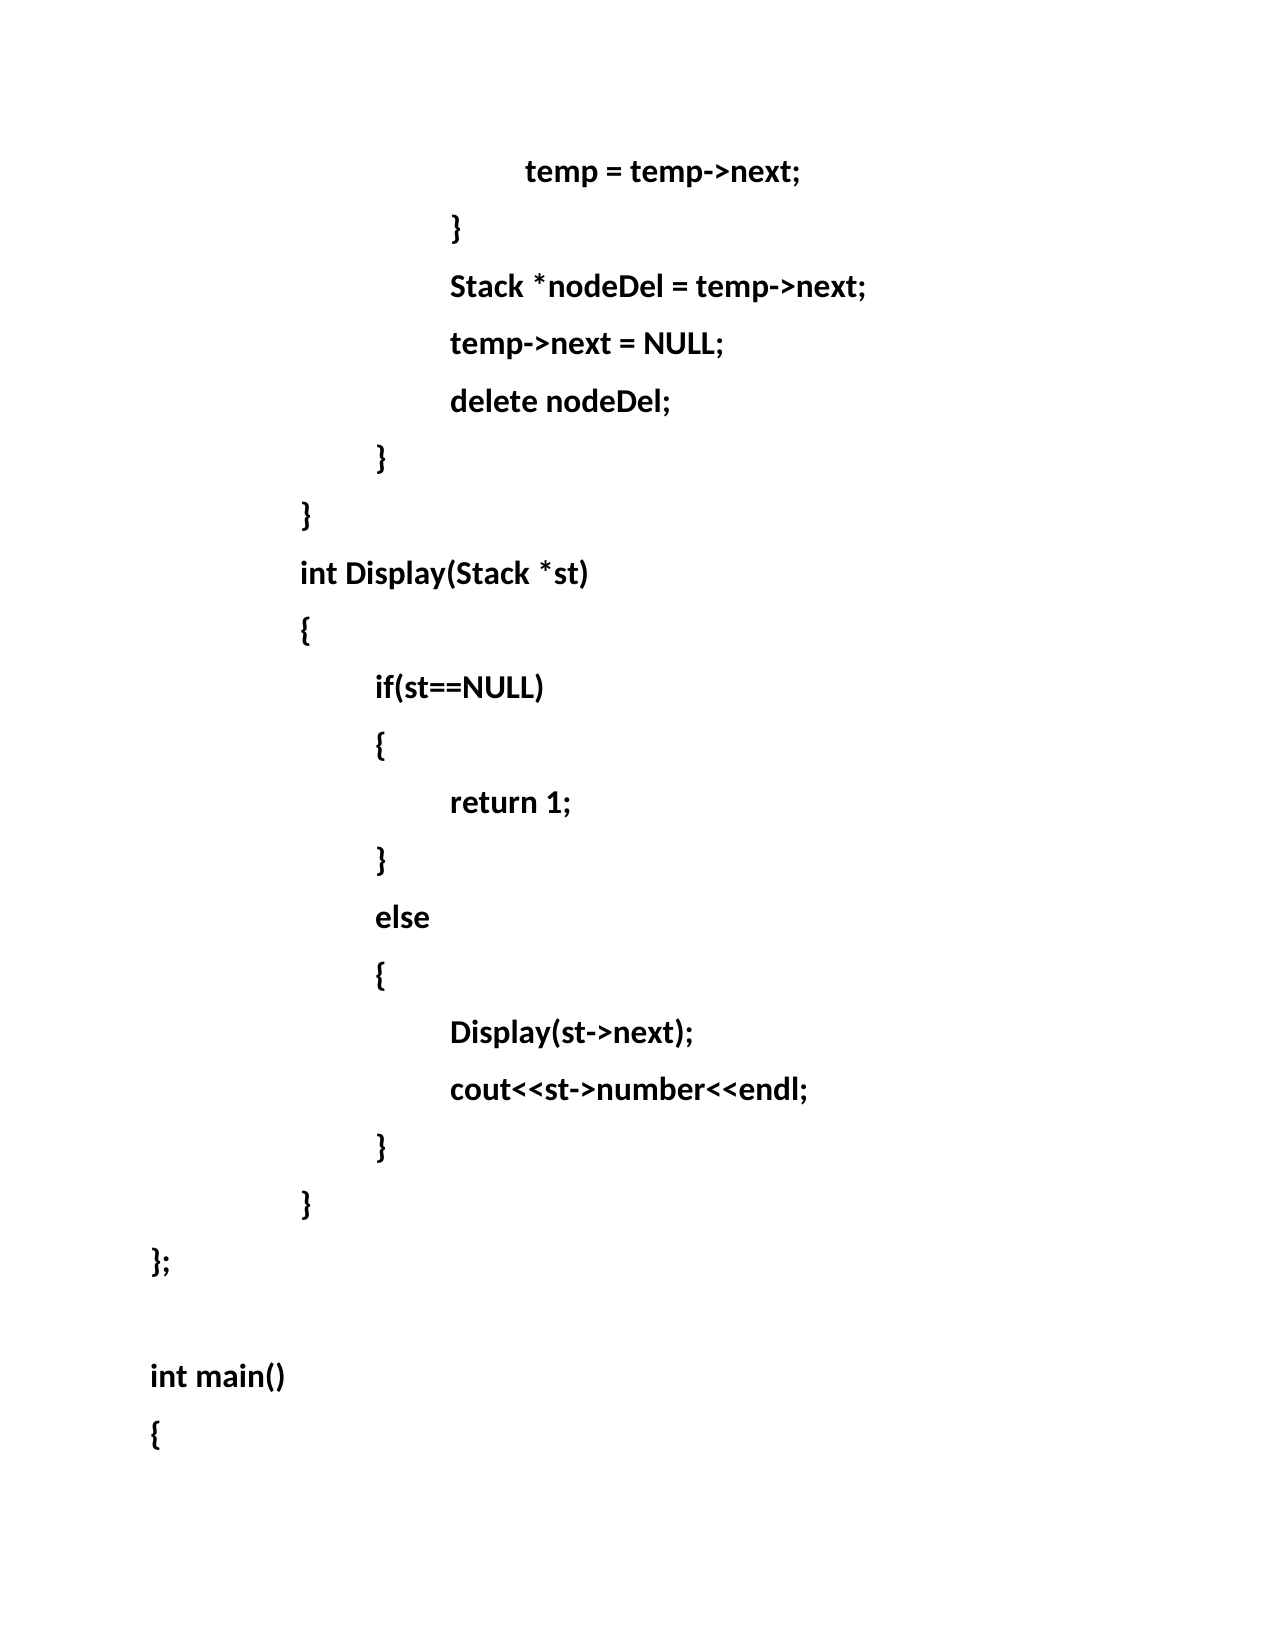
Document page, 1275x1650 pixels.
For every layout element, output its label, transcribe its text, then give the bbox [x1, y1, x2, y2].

text } [150, 437, 1125, 478]
text }; [150, 1241, 1125, 1281]
text { [150, 953, 1125, 994]
text Display(st->next); [150, 1011, 1125, 1052]
text } [150, 839, 1125, 879]
text } [150, 1126, 1125, 1166]
text { [150, 609, 1125, 650]
text int main() [150, 1355, 1125, 1396]
text return 1; [150, 781, 1125, 822]
text delete nodeDel; [150, 379, 1125, 420]
text else [150, 896, 1125, 937]
text temp->next = NULL; [150, 322, 1125, 363]
text { [150, 724, 1125, 765]
text temp = temp->next; [150, 150, 1125, 191]
text } [150, 207, 1125, 248]
text cout<<st->number<<endl; [150, 1068, 1125, 1109]
text } [150, 1183, 1125, 1224]
text int Display(Stack *st) [150, 552, 1125, 592]
text if(st==NULL) [150, 667, 1125, 707]
text } [150, 494, 1125, 535]
text Stack *nodeDel = temp->next; [150, 265, 1125, 306]
text { [150, 1413, 1125, 1453]
